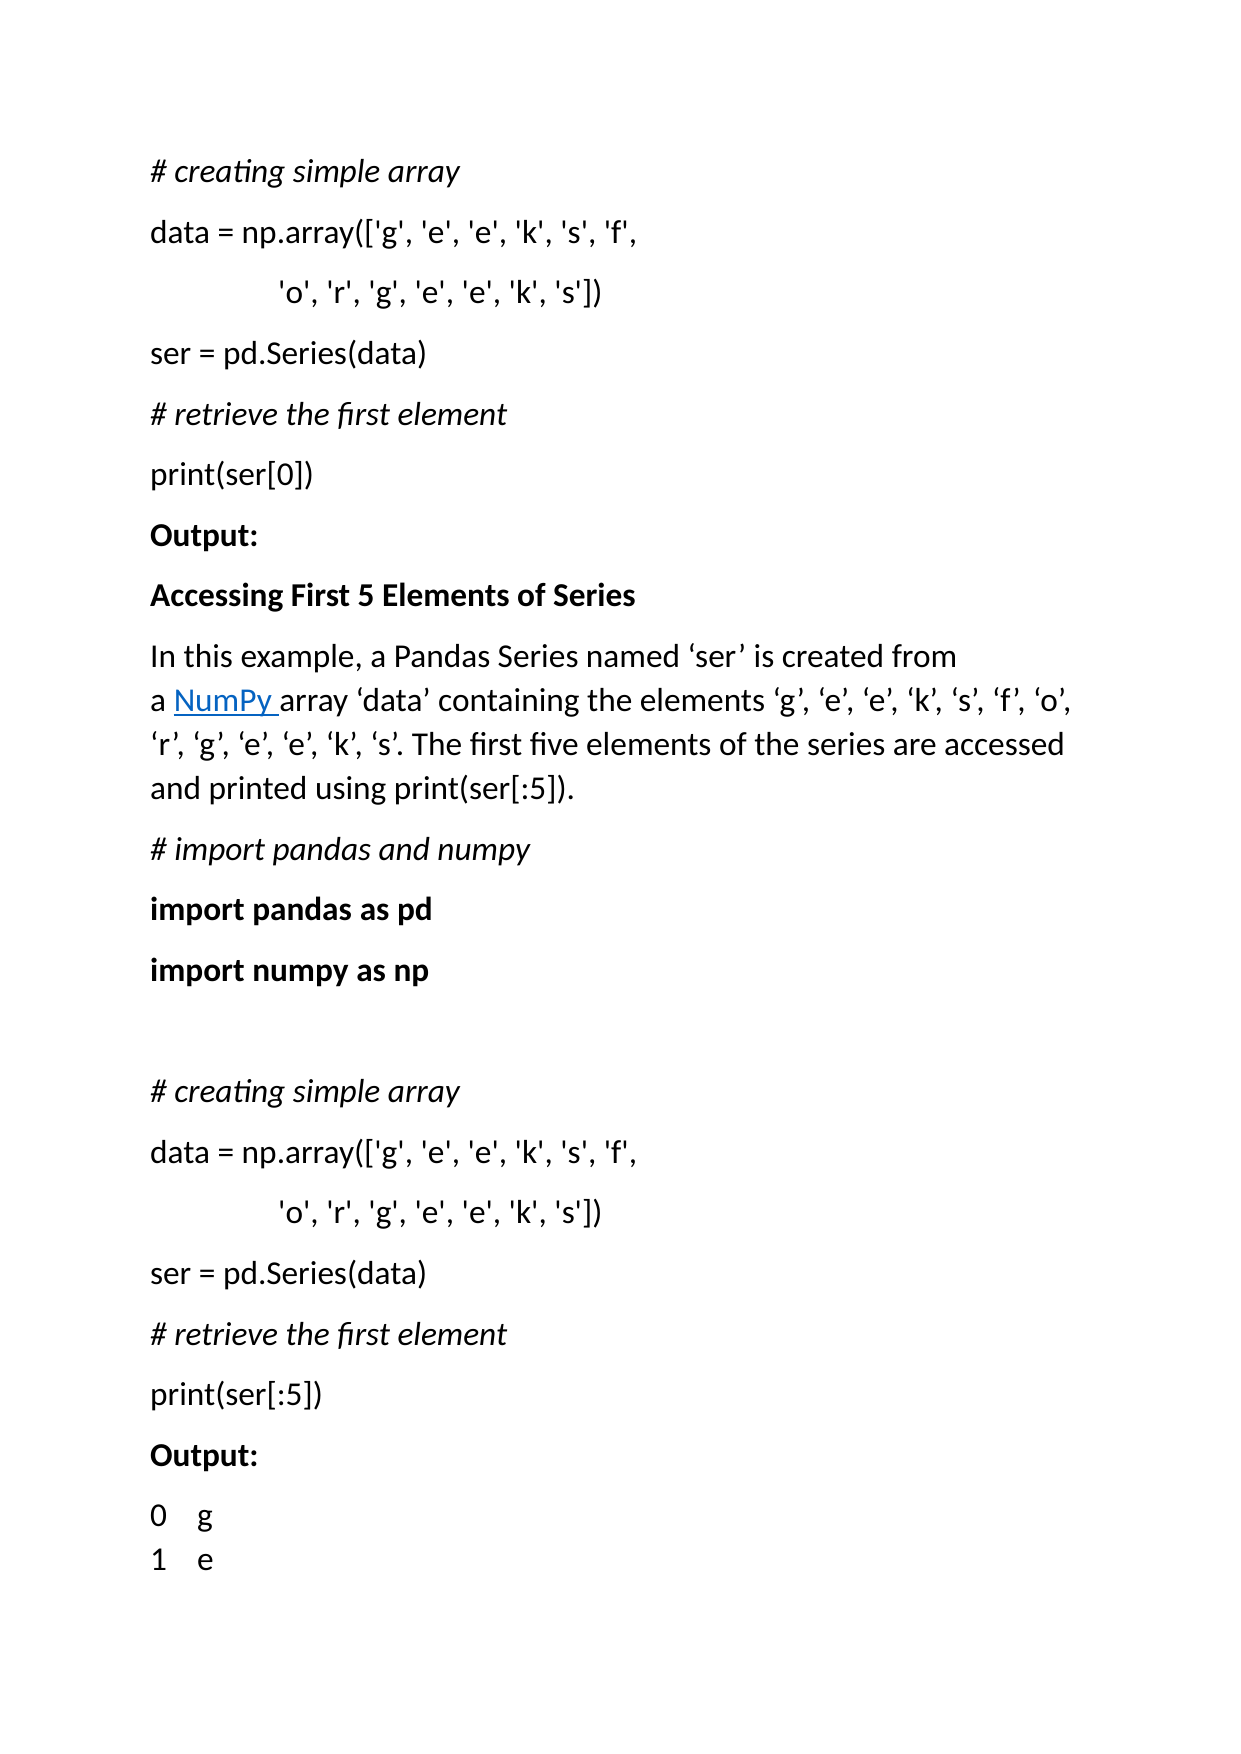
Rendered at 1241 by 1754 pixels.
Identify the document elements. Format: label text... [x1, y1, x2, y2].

text Output: [150, 1434, 1090, 1474]
text # retrieve the first element [150, 392, 1090, 433]
text Accessing First 5 Elements of Series [150, 574, 1090, 615]
text 'o', 'r', 'g', 'e', 'e', 'k', 's']) [150, 271, 1090, 312]
text # import pandas and numpy [150, 827, 1090, 868]
text import numpy as np [150, 949, 1090, 989]
text print(ser[0]) [150, 453, 1090, 494]
text # retrieve the first element [150, 1312, 1090, 1353]
text data = np.array(['g', 'e', 'e', 'k', 's', 'f', [150, 211, 1090, 251]
text ser = pd.Series(data) [150, 1252, 1090, 1293]
text ser = pd.Series(data) [150, 332, 1090, 373]
text print(ser[:5]) [150, 1373, 1090, 1414]
text In this example, a Pandas Series named ‘ser’ is created from a NumPy array ‘data’ containing the elements ‘g’, ‘e’, ‘e’, ‘k’, ‘s’, ‘f’, ‘o’, ‘r’, ‘g’, ‘e’, ‘e’, ‘k’, ‘s’. The first five elements of the series are accessed and printed using print(ser[:5]). [150, 635, 1090, 808]
text Output: [150, 514, 1090, 554]
text data = np.array(['g', 'e', 'e', 'k', 's', 'f', [150, 1131, 1090, 1171]
text import pandas as pd [150, 888, 1090, 929]
text # creating simple array [150, 1070, 1090, 1111]
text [150, 1494, 1090, 1579]
text 'o', 'r', 'g', 'e', 'e', 'k', 's']) [150, 1191, 1090, 1232]
text # creating simple array [150, 150, 1090, 191]
